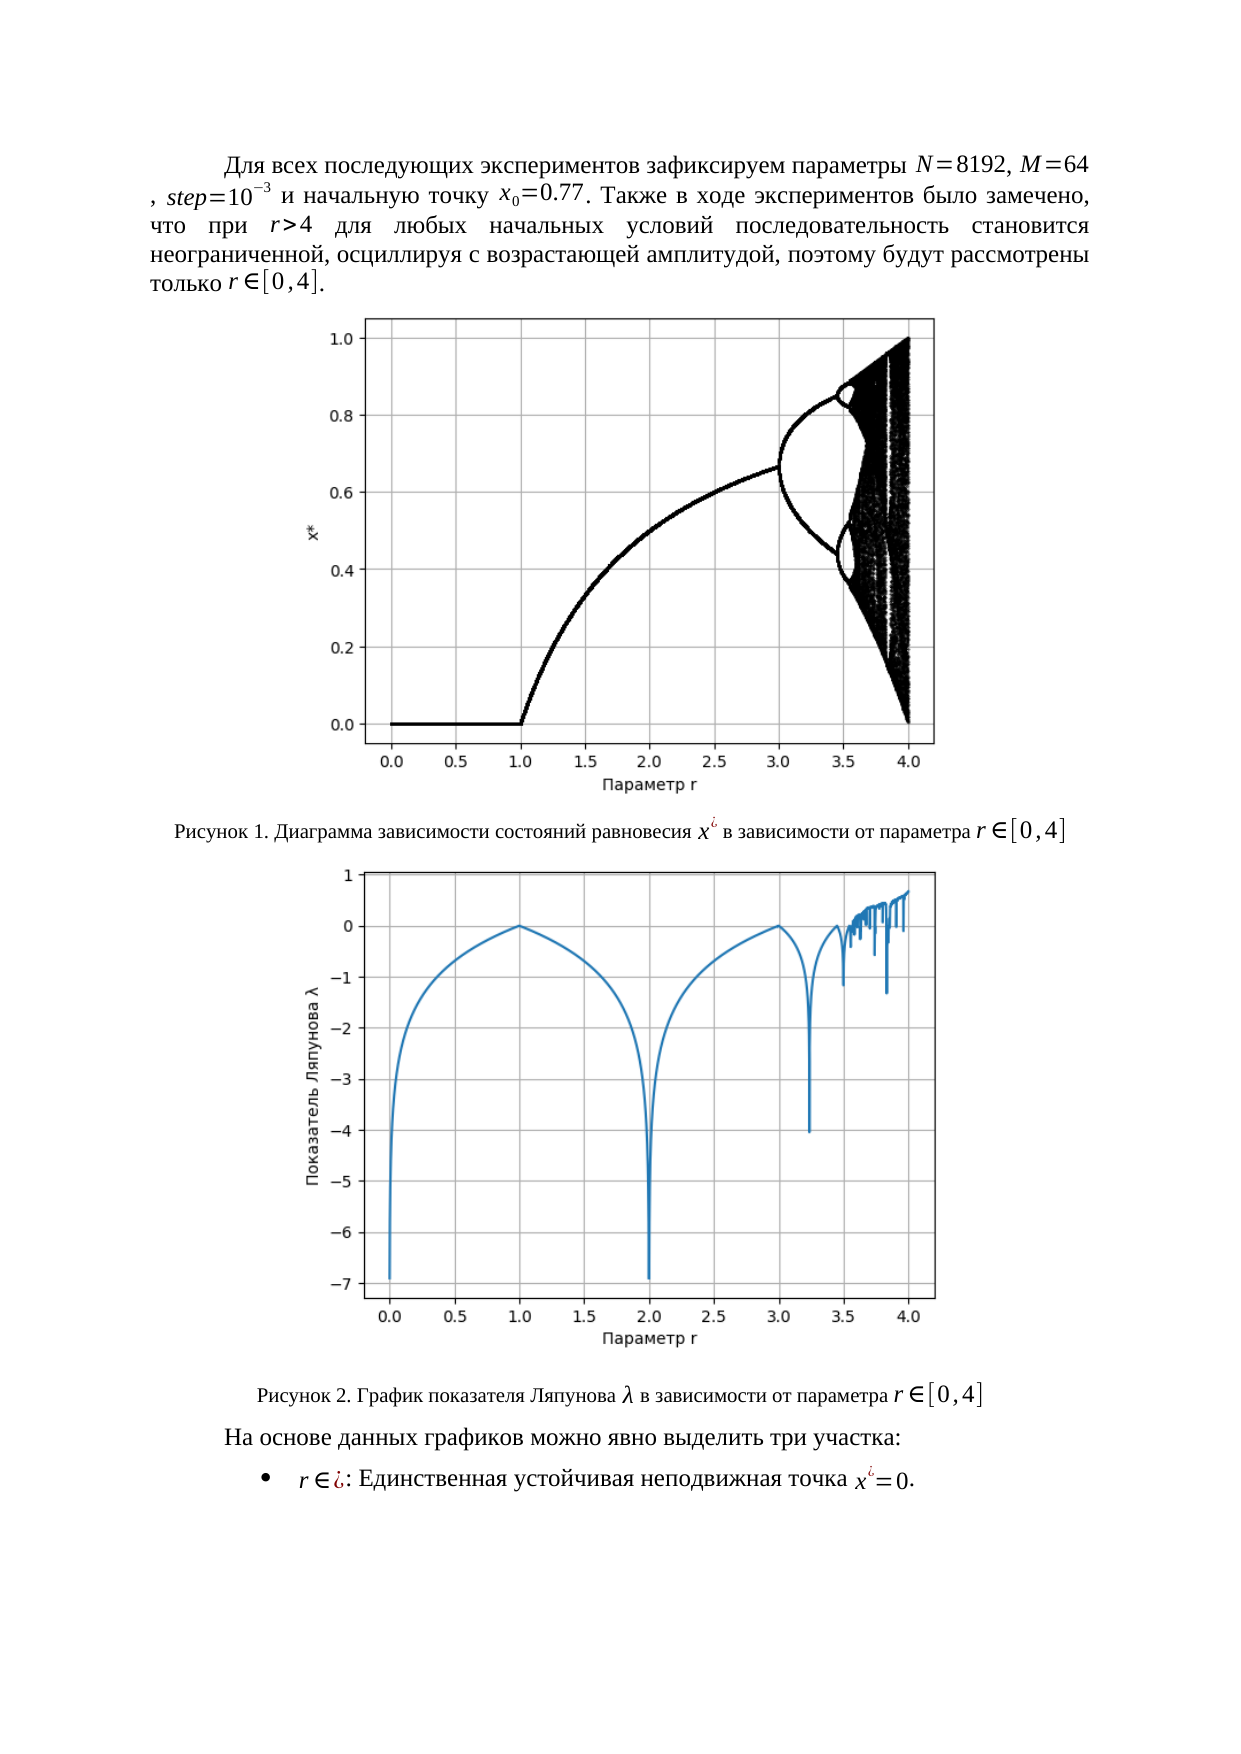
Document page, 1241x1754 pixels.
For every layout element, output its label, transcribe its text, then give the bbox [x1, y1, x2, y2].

text Рисунок 2. График показателя Ляпунова в зависимости от параметра [150, 1381, 1090, 1409]
text Рисунок 1. Диаграмма зависимости состояний равновесия в зависимости от параметра [150, 816, 1090, 845]
list : Единственная устойчивая неподвижная точка . [261, 1463, 1090, 1497]
text Для всех последующих экспериментов зафиксируем параметры , , и начальную точку . Также в ходе экспериментов было замечено, что при для любых начальных условий последовательность становится неограниченной, осциллируя с возрастающей амплитудой, поэтому будут рассмотрены только . [150, 150, 1090, 296]
picture [295, 857, 945, 1359]
text На основе данных графиков можно явно выделить три участка: [150, 1422, 1090, 1451]
picture [295, 308, 945, 804]
